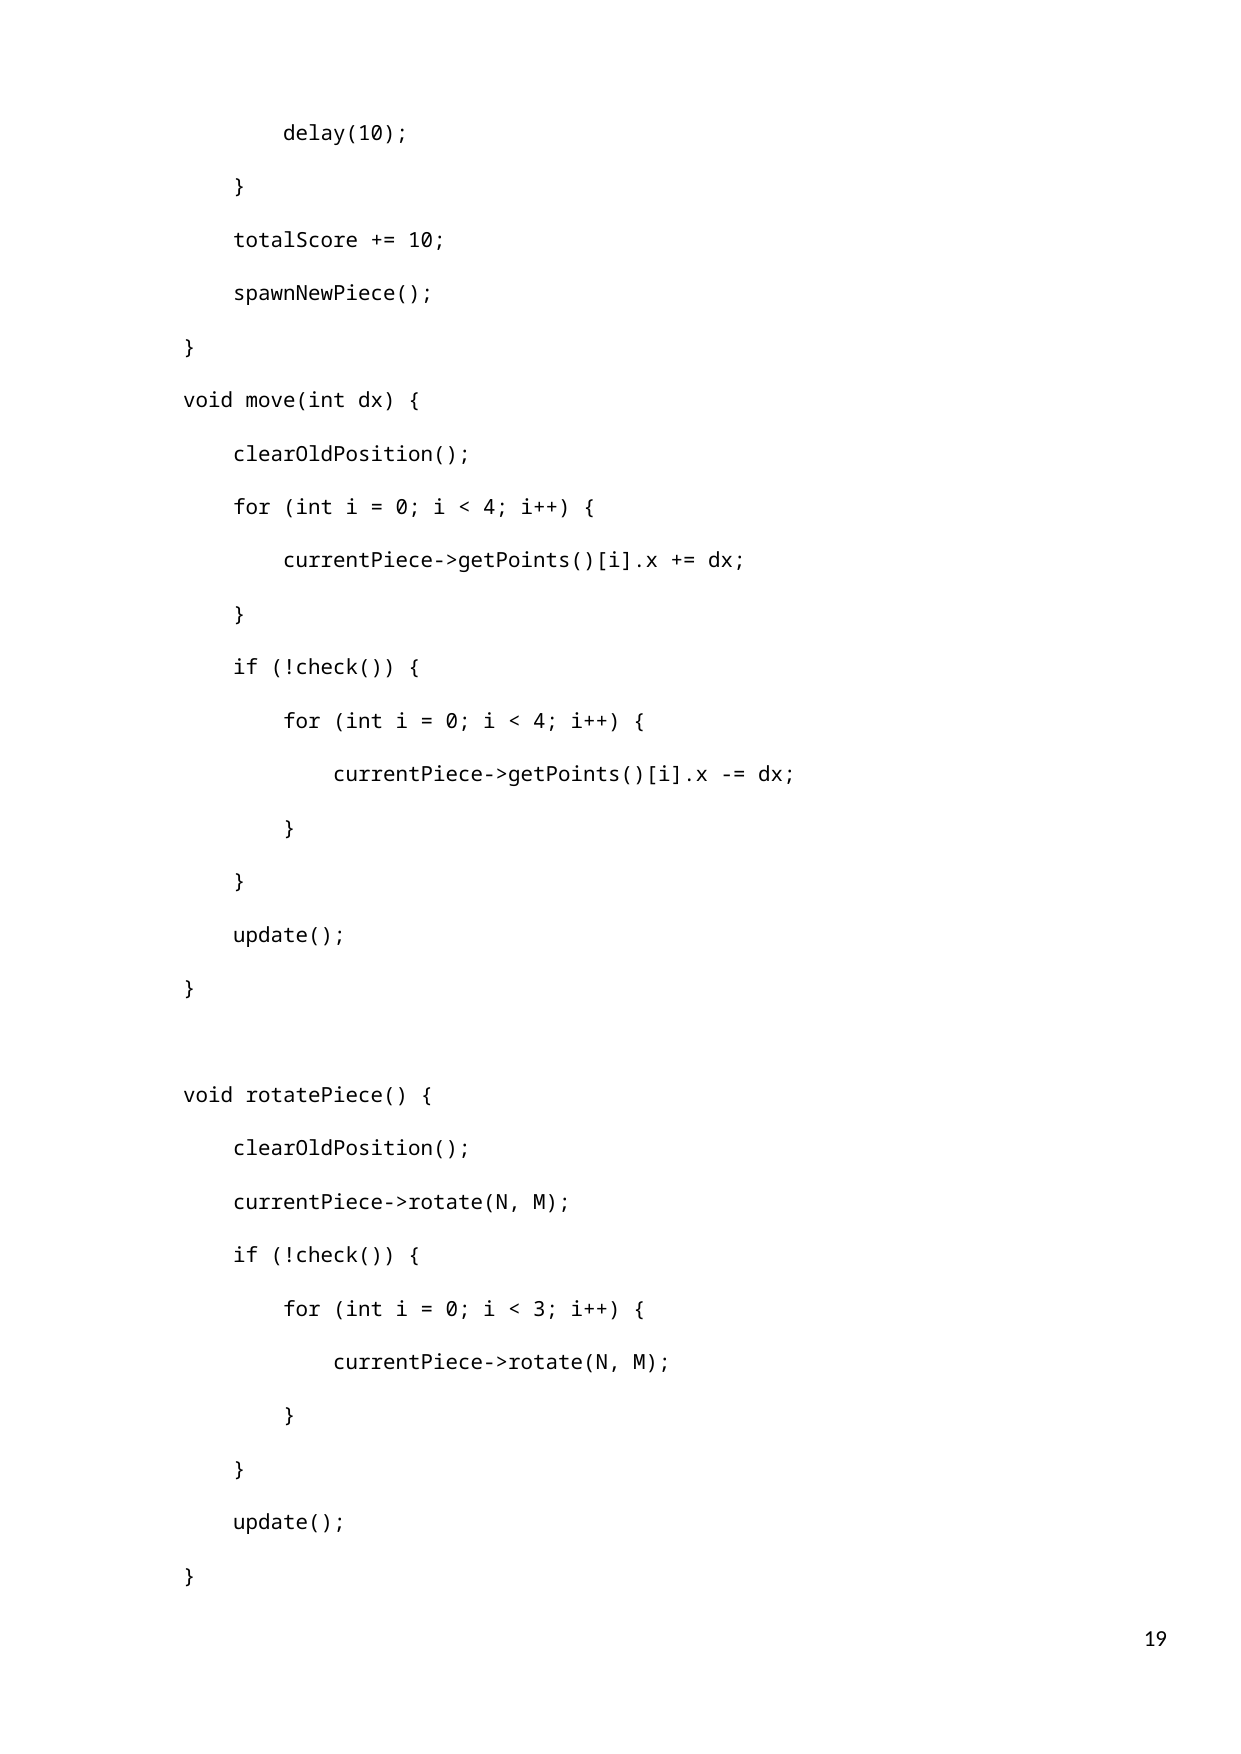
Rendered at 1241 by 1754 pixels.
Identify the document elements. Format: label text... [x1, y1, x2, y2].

text totalScore += 10; [133, 225, 1167, 253]
text void rotatePiece() { [133, 1080, 1167, 1108]
text } [133, 866, 1167, 895]
text currentPiece->getPoints()[i].x += dx; [133, 546, 1167, 574]
text } [133, 973, 1167, 1002]
text } [133, 813, 1167, 841]
text currentPiece->rotate(N, M); [133, 1187, 1167, 1215]
text } [133, 172, 1167, 200]
text currentPiece->rotate(N, M); [133, 1347, 1167, 1376]
text } [133, 1401, 1167, 1429]
text clearOldPosition(); [133, 1133, 1167, 1162]
text spawnNewPiece(); [133, 278, 1167, 307]
text delay(10); [133, 118, 1167, 147]
text update(); [133, 1507, 1167, 1536]
text update(); [133, 920, 1167, 948]
text currentPiece->getPoints()[i].x -= dx; [133, 759, 1167, 788]
text } [133, 1561, 1167, 1589]
text } [133, 1454, 1167, 1482]
text } [133, 599, 1167, 627]
text for (int i = 0; i < 3; i++) { [133, 1294, 1167, 1322]
text for (int i = 0; i < 4; i++) { [133, 492, 1167, 521]
text for (int i = 0; i < 4; i++) { [133, 706, 1167, 734]
text clearOldPosition(); [133, 439, 1167, 467]
text void move(int dx) { [133, 385, 1167, 414]
text if (!check()) { [133, 1240, 1167, 1269]
text if (!check()) { [133, 652, 1167, 681]
text } [133, 332, 1167, 360]
